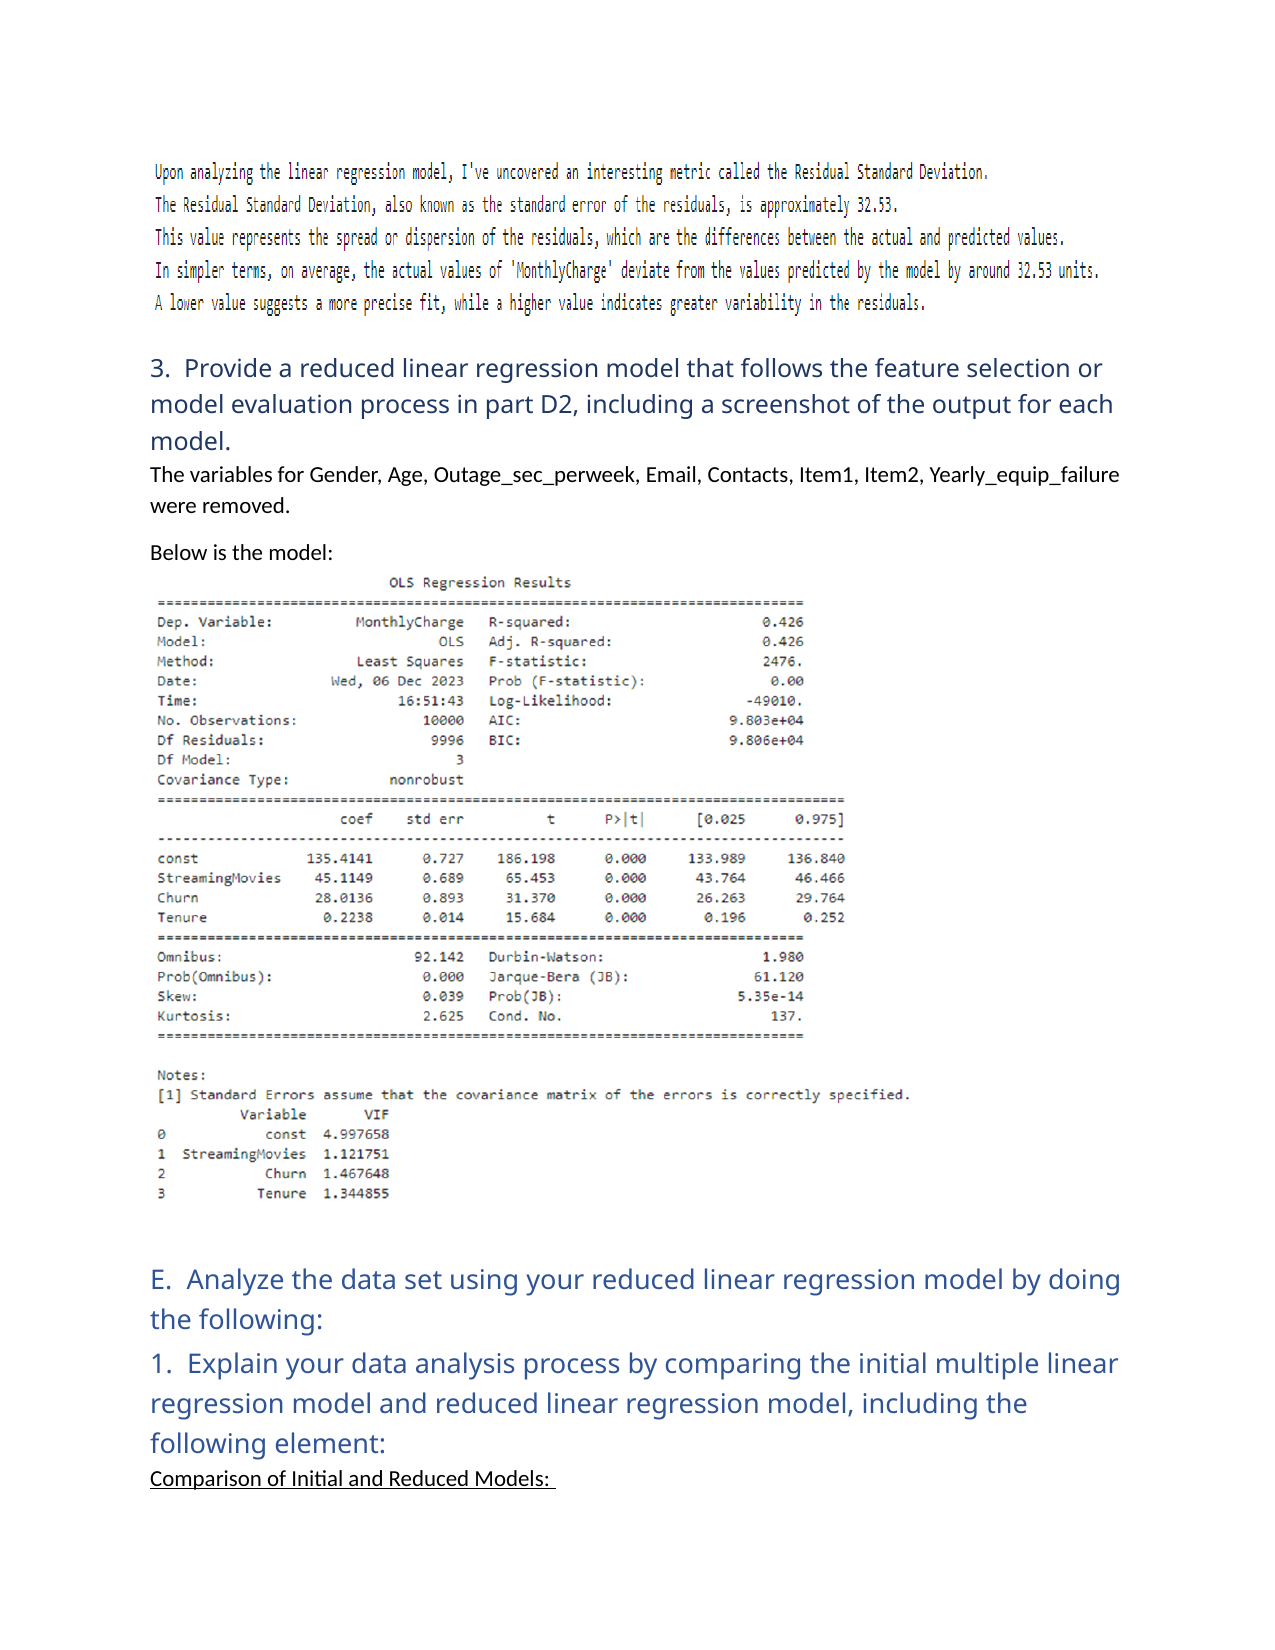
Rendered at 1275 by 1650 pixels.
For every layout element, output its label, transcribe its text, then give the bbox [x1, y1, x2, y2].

subtitle E. Analyze the data set using your reduced linear regression model by doing the following: [150, 1261, 1125, 1337]
subtitle 1. Explain your data analysis process by comparing the initial multiple linear regression model and reduced linear regression model, including the following element: [150, 1344, 1125, 1461]
subtitle 3. Provide a reduced linear regression model that follows the feature selection or model evaluation process in part D2, including a screenshot of the output for each model. [150, 350, 1125, 458]
picture [150, 150, 1125, 332]
text The variables for Gender, Age, Outage_sec_perweek, Email, Contacts, Item1, Item2, Yearly_equip_failure were removed. [150, 461, 1125, 519]
picture [150, 567, 943, 1208]
text Comparison of Initial and Reduced Models: [150, 1464, 1125, 1492]
